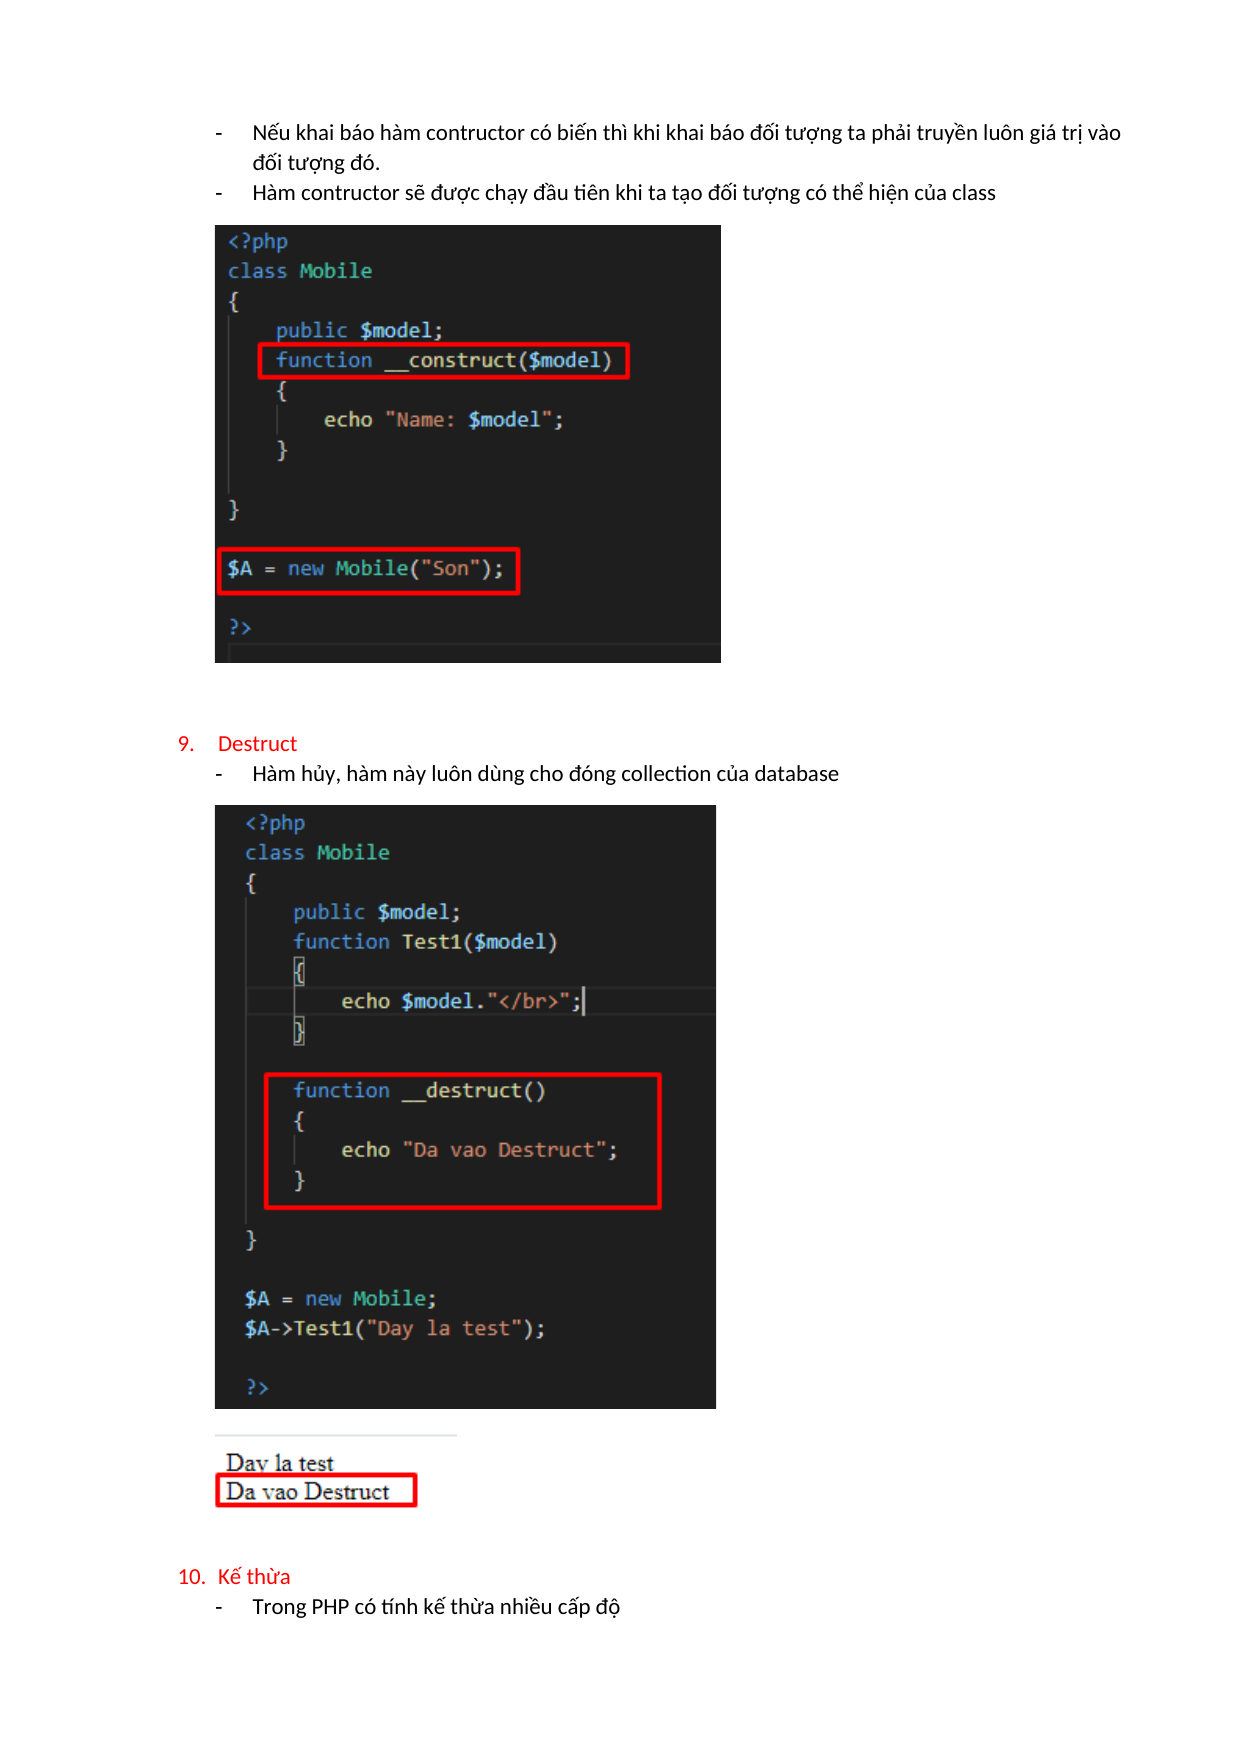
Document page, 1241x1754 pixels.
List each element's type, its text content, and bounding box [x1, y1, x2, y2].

list Nếu khai báo hàm contructor có biến thì khi khai báo đối tượng ta phải truyền luôn giá trị vào đối tượng đó. [215, 118, 1152, 176]
list Destruct [177, 729, 1152, 757]
list Hàm hủy, hàm này luôn dùng cho đóng collection của database [215, 759, 1152, 787]
picture [214, 225, 721, 663]
picture [214, 1427, 457, 1544]
list Kế thừa [177, 1562, 1152, 1590]
list Hàm contructor sẽ được chạy đầu tiên khi ta tạo đối tượng có thể hiện của class [215, 178, 1152, 207]
list Trong PHP có tính kế thừa nhiều cấp độ [215, 1592, 1152, 1620]
picture [214, 805, 717, 1409]
